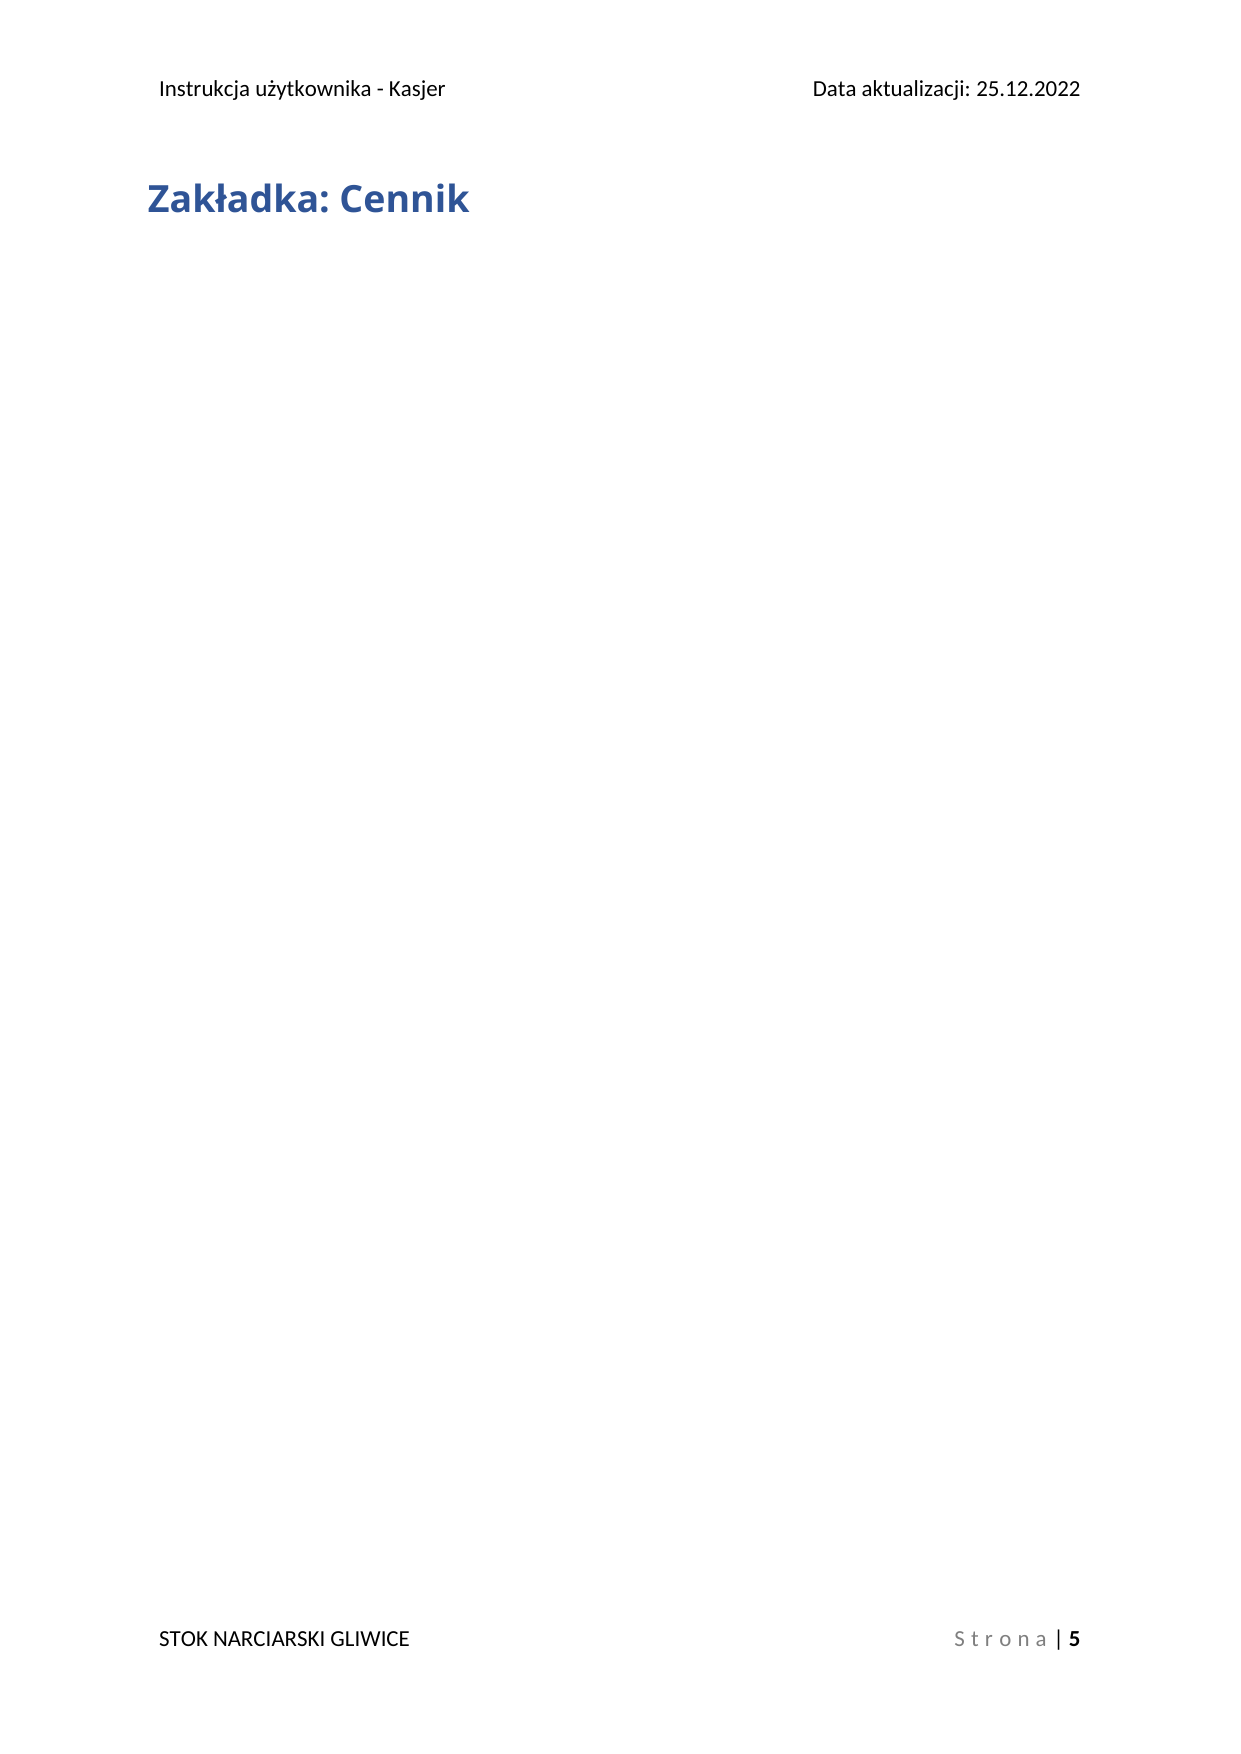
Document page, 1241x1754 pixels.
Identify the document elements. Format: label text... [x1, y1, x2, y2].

subtitle Zakładka: Cennik [148, 173, 1093, 224]
